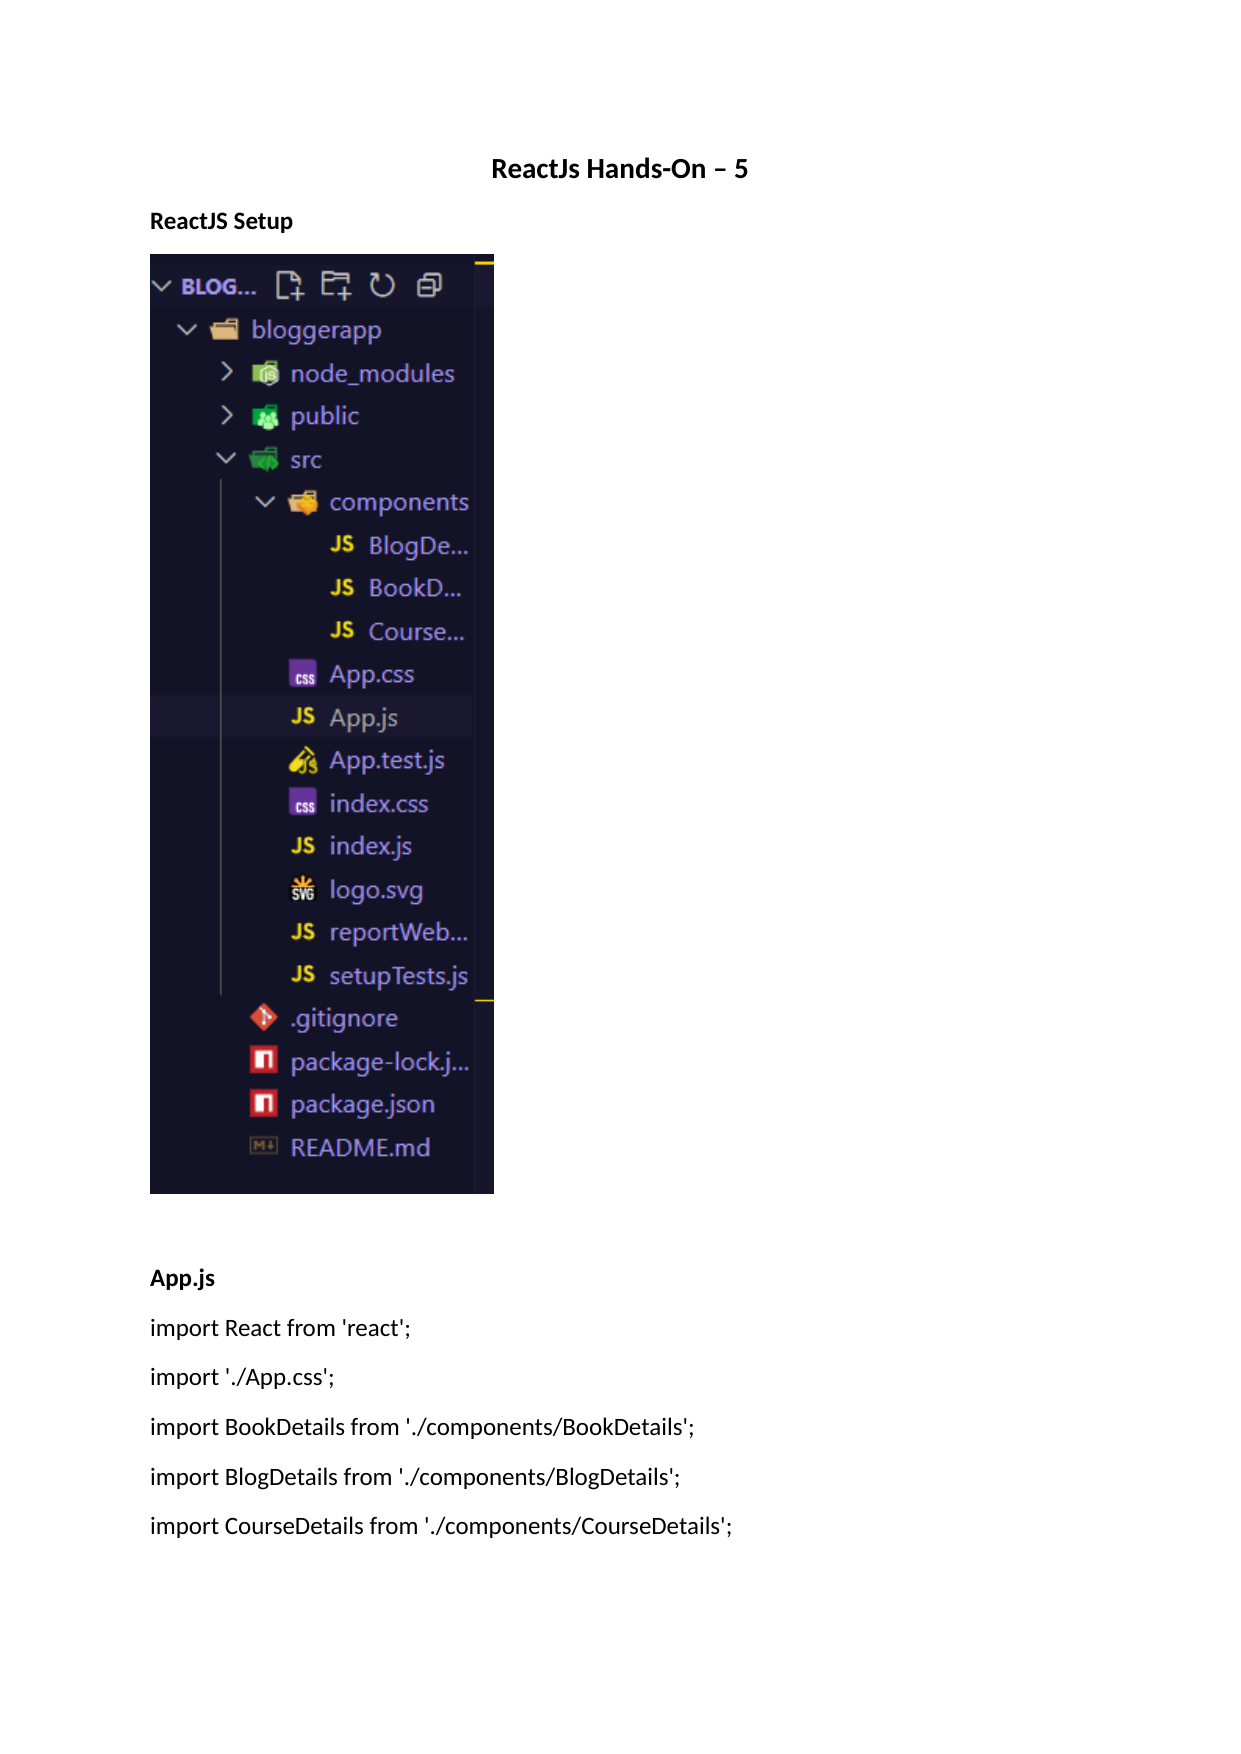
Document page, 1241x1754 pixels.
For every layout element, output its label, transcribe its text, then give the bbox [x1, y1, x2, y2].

text import './App.css'; [150, 1361, 1090, 1392]
text ReactJs Hands-On – 5 [150, 150, 1090, 186]
text import CourseDetails from './components/CourseDetails'; [150, 1510, 1090, 1541]
text import BlogDetails from './components/BlogDetails'; [150, 1461, 1090, 1491]
text App.js [150, 1262, 1090, 1293]
text import BookDetails from './components/BookDetails'; [150, 1411, 1090, 1442]
text import React from 'react'; [150, 1312, 1090, 1342]
text ReactJS Setup [150, 205, 1090, 236]
picture [150, 254, 494, 1194]
